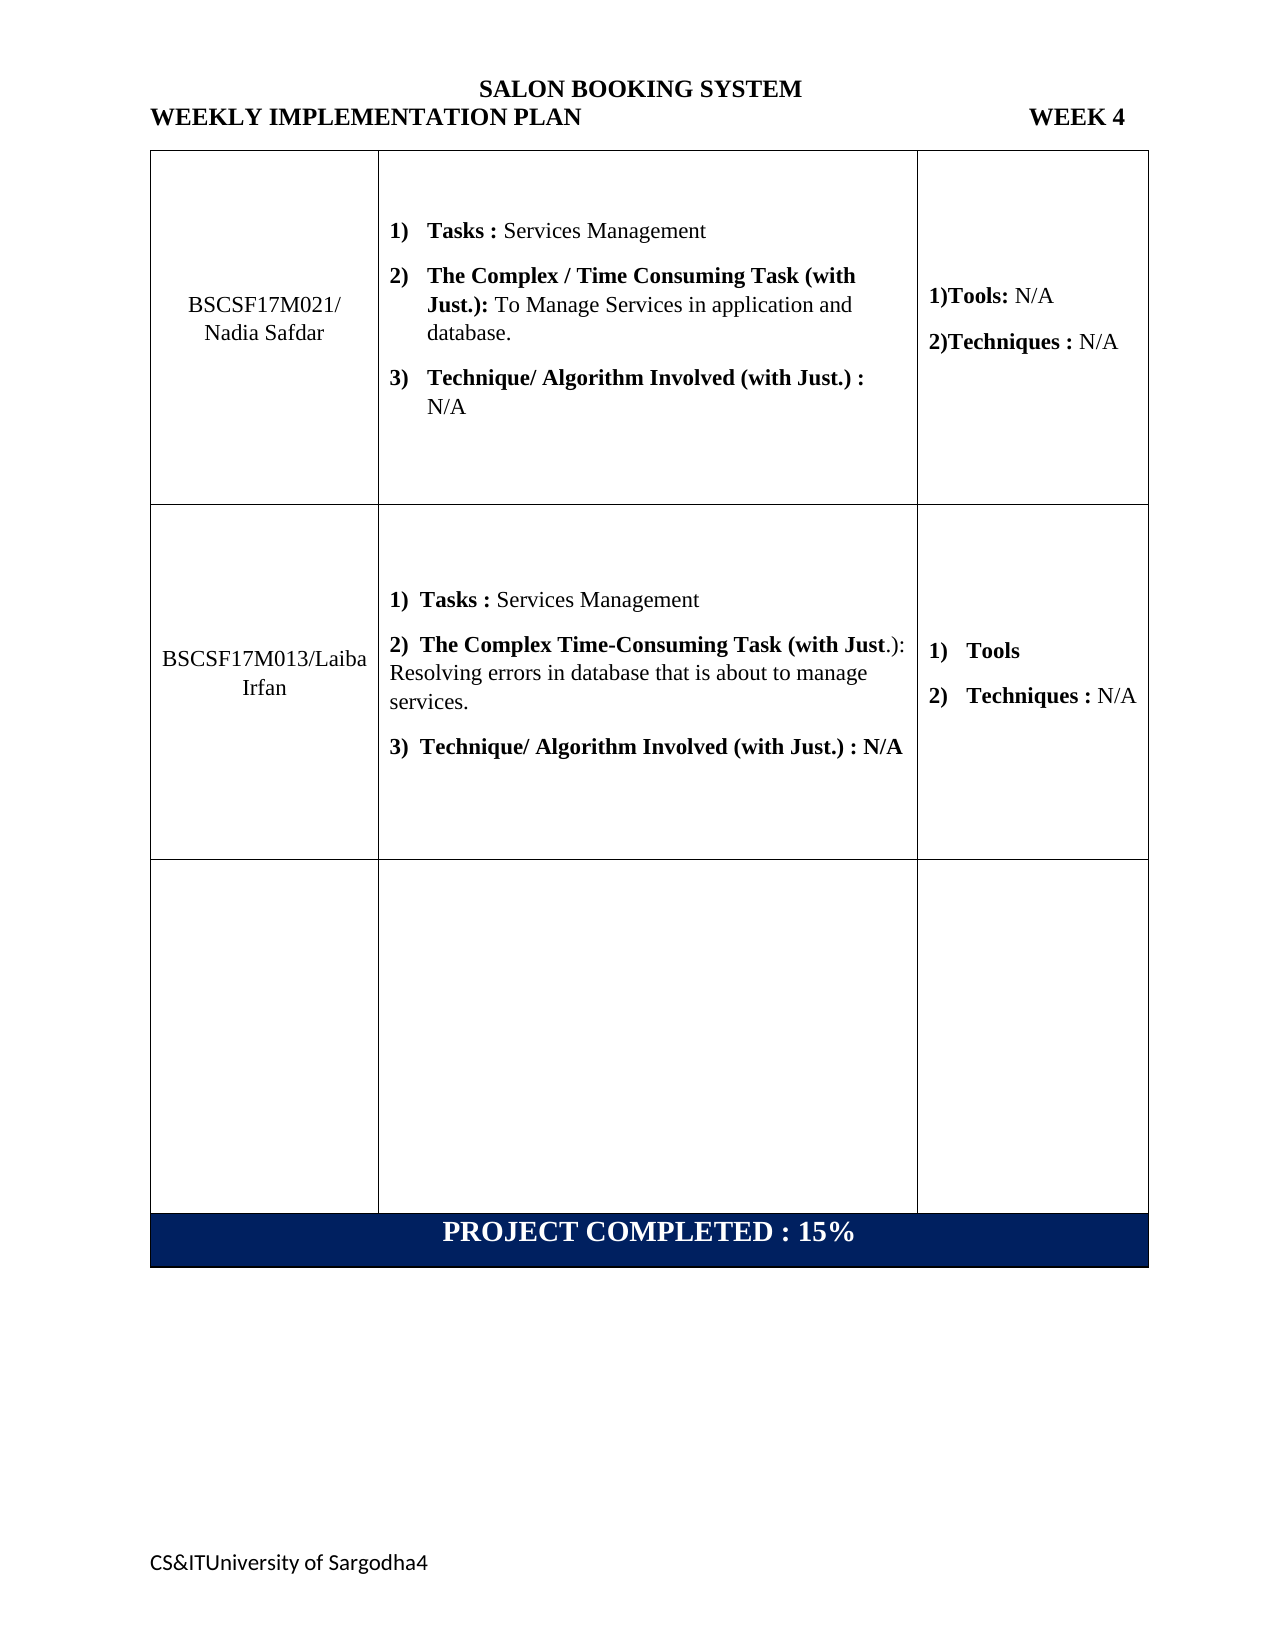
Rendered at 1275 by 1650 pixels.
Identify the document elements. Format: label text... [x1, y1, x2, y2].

table_cell BSCSF17M013/Laiba Irfan [151, 505, 378, 859]
table_cell [379, 860, 917, 1213]
table_cell Tasks : Services Management The Complex / Time Consuming Task (with Just.): To Manage Services in application and database. Technique/ Algorithm Involved (with Just.) : N/A [379, 151, 917, 504]
table_cell BSCSF17M021/ Nadia Safdar [151, 151, 378, 504]
table_cell 1)Tools: N/A 2)Techniques : N/A [918, 151, 1148, 504]
table_cell PROJECT COMPLETED : 15% [151, 1214, 1148, 1266]
table_cell Tools Techniques : N/A [918, 505, 1148, 859]
table_cell [918, 860, 1148, 1213]
table_cell [151, 860, 378, 1213]
table_cell 1) Tasks : Services Management 2) The Complex Time-Consuming Task (with Just.): Resolving errors in database that is about to manage services. 3) Technique/ Algorithm Involved (with Just.) : N/A [379, 505, 917, 859]
